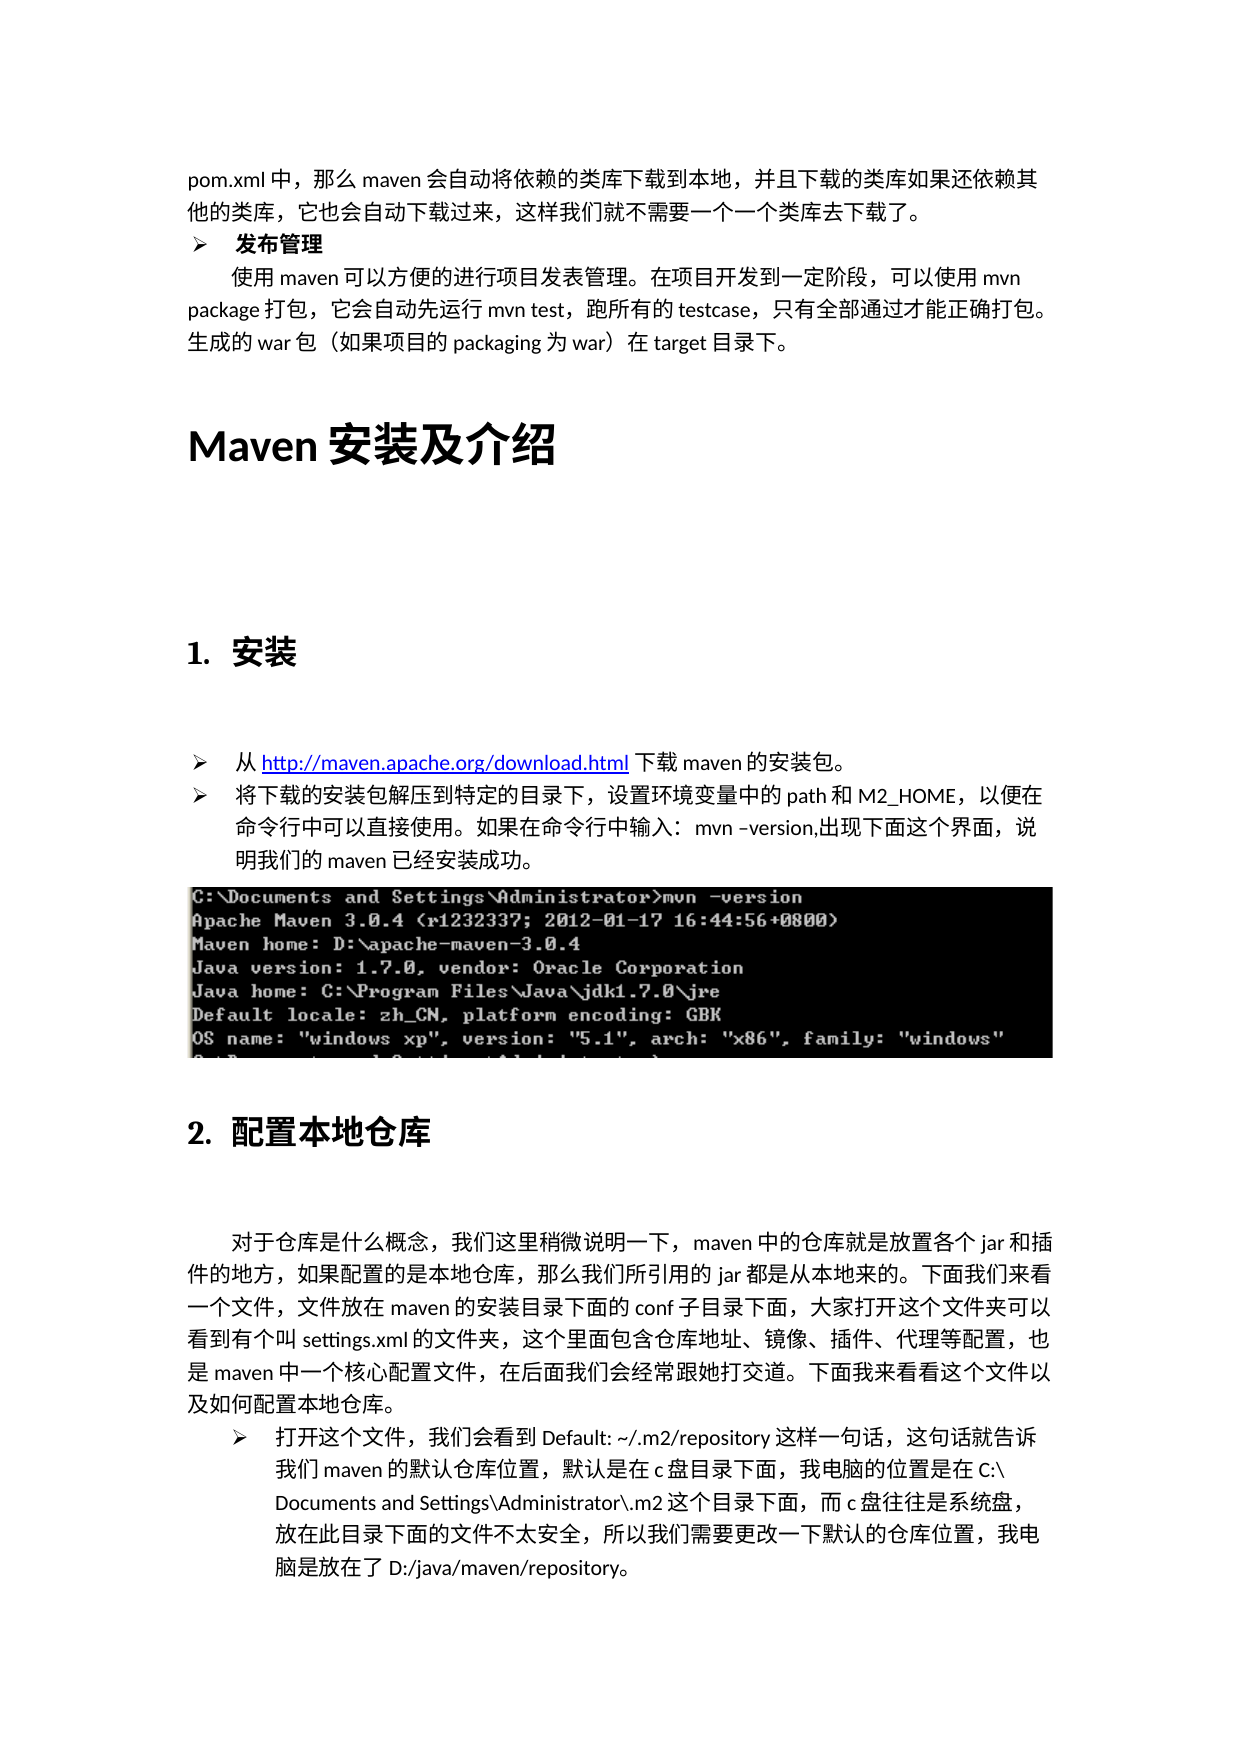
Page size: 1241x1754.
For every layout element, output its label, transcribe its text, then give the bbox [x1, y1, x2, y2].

list 发布管理 [191, 227, 1053, 259]
list 从http://maven.apache.org/download.html 下载maven的安装包。 [191, 745, 1053, 777]
list 打开这个文件，我们会看到Default: ~/.m2/repository这样一句话，这句话就告诉我们maven的默认仓库位置，默认是在c盘目录下面，我电脑的位置是在C:\Documents and Settings\Administrator\.m2这个目录下面，而c盘往往是系统盘，放在此目录下面的文件不太安全，所以我们需要更改一下默认的仓库位置，我电脑是放在了D:/java/maven/repository。 [231, 1419, 1053, 1582]
picture [187, 887, 1053, 1058]
subtitle Maven安装及介绍 [187, 392, 1053, 490]
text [187, 162, 1053, 227]
list 将下载的安装包解压到特定的目录下，设置环境变量中的path和M2_HOME，以便在命令行中可以直接使用。如果在命令行中输入：mvn –version,出现下面这个界面，说明我们的maven已经安装成功。 [191, 777, 1053, 875]
text 对于仓库是什么概念，我们这里稍微说明一下，maven中的仓库就是放置各个jar和插件的地方，如果配置的是本地仓库，那么我们所引用的jar都是从本地来的。下面我们来看一个文件，文件放在maven的安装目录下面的conf子目录下面，大家打开这个文件夹可以看到有个叫settings.xml的文件夹，这个里面包含仓库地址、镜像、插件、代理等配置，也是maven中一个核心配置文件，在后面我们会经常跟她打交道。下面我来看看这个文件以及如何配置本地仓库。 [187, 1224, 1053, 1419]
text 使用maven可以方便的进行项目发表管理。在项目开发到一定阶段，可以使用mvn package打包，它会自动先运行mvn test，跑所有的testcase，只有全部通过才能正确打包。生成的war包（如果项目的packaging为war）在target目录下。 [187, 259, 1053, 357]
subtitle 配置本地仓库 [187, 1097, 1053, 1162]
subtitle 安装 [187, 618, 1053, 683]
